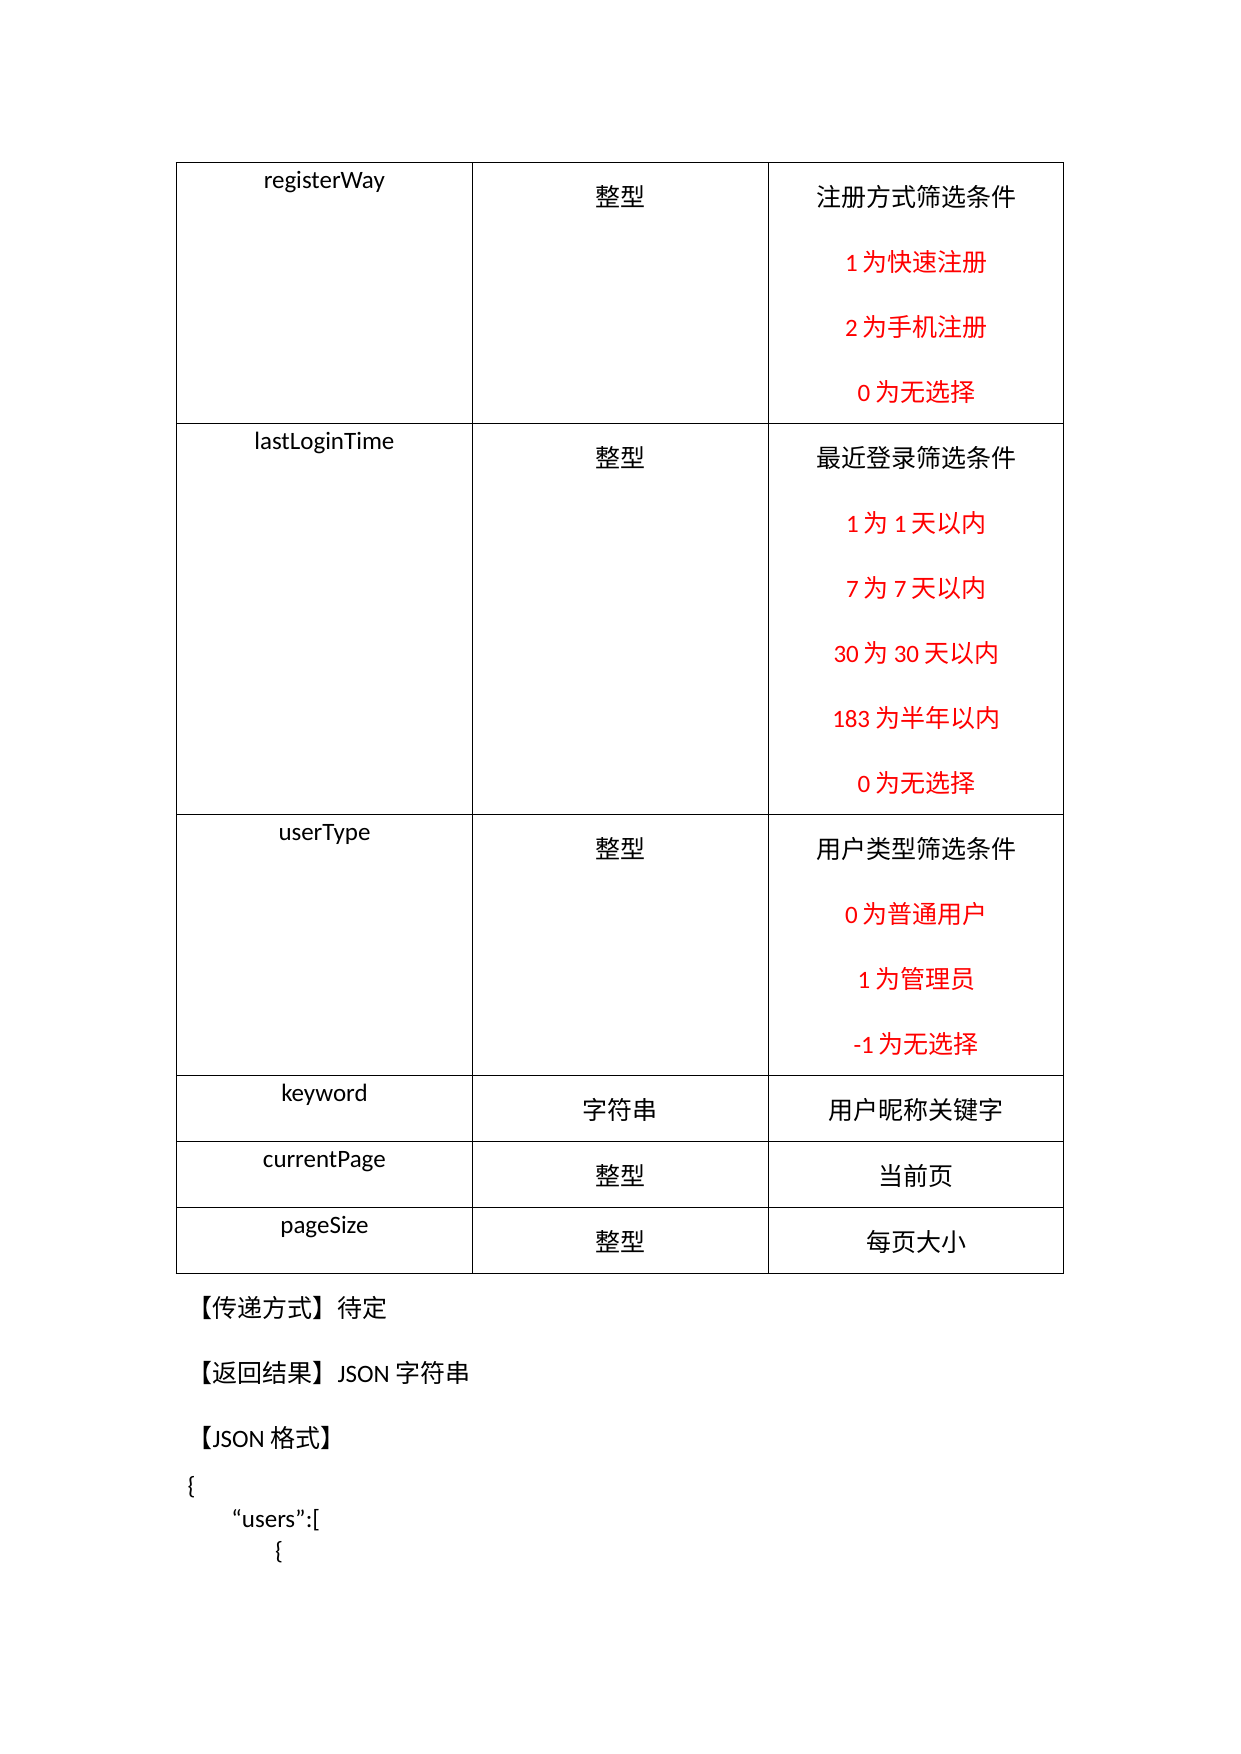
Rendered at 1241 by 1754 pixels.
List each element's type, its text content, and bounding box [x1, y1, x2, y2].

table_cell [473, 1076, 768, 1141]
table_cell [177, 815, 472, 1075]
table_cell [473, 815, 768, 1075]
text 【JSON格式】 [187, 1404, 1053, 1469]
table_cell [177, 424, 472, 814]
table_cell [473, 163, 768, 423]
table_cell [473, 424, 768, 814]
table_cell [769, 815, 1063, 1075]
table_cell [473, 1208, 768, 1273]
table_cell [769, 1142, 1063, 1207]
text 【返回结果】JSON字符串 [187, 1339, 1053, 1404]
text 【传递方式】待定 [187, 1274, 1053, 1339]
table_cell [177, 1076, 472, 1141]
text “users”:[ [187, 1502, 1053, 1534]
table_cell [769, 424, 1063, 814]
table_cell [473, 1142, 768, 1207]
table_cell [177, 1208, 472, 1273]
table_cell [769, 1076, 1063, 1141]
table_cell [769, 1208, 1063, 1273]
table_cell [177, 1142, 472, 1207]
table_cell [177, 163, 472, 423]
text { [187, 1469, 1053, 1502]
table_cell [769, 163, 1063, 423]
text { [231, 1534, 1053, 1567]
